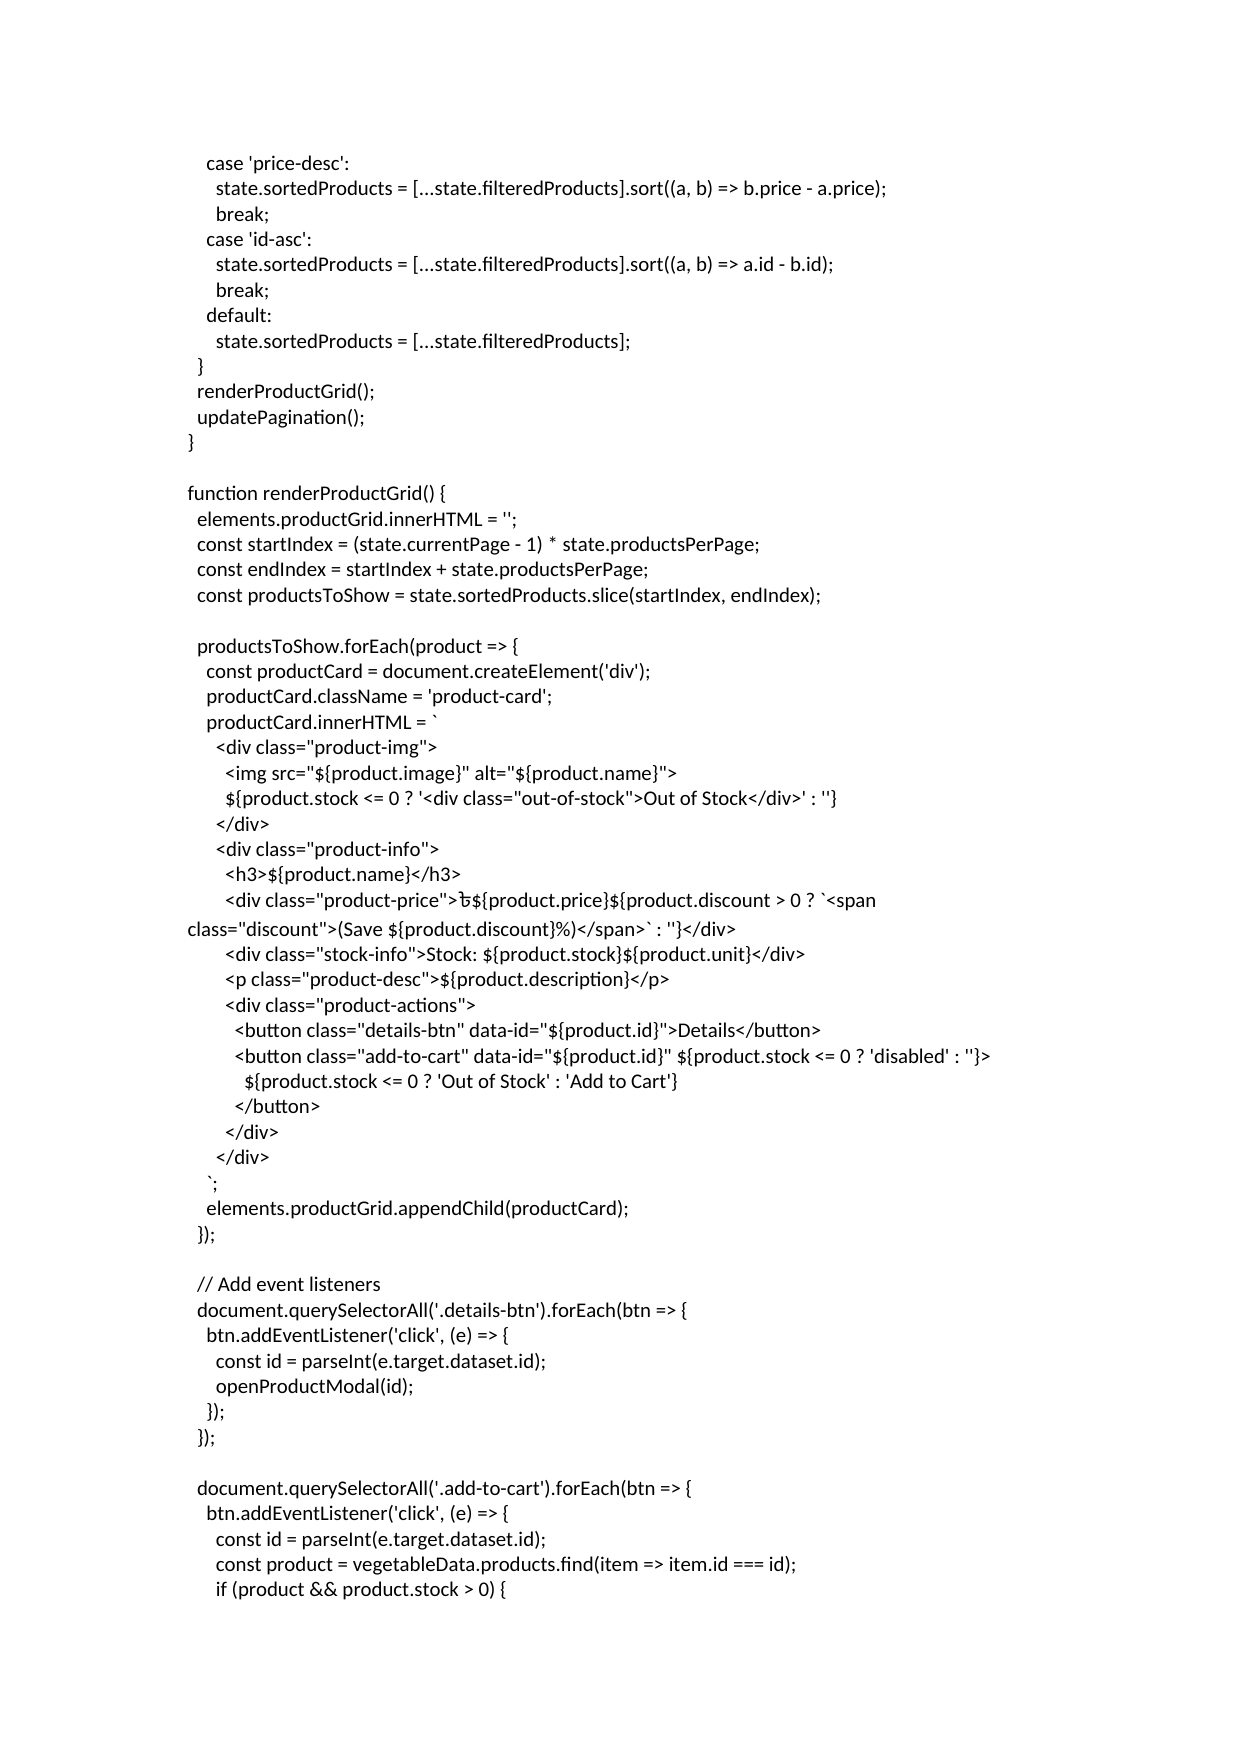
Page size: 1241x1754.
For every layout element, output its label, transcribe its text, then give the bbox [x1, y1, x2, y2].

text const product = vegetableData.products.find(item => item.id === id); [187, 1551, 1053, 1577]
text }); [187, 1424, 1053, 1449]
text }); [187, 1221, 1053, 1246]
text <div class="product-img"> [187, 734, 1053, 760]
text renderProductGrid(); [187, 379, 1053, 404]
text `; [187, 1170, 1053, 1195]
text const productCard = document.createElement('div'); [187, 658, 1053, 684]
text </div> [187, 811, 1053, 836]
text elements.productGrid.appendChild(productCard); [187, 1195, 1053, 1221]
text elements.productGrid.innerHTML = ''; [187, 506, 1053, 531]
text function renderProductGrid() { [187, 480, 1053, 506]
text } [187, 353, 1053, 379]
text productCard.className = 'product-card'; [187, 684, 1053, 709]
text <p class="product-desc">${product.description}</p> [187, 967, 1053, 992]
text case 'price-desc': [187, 150, 1053, 175]
text break; [187, 201, 1053, 226]
text productsToShow.forEach(product => { [187, 633, 1053, 658]
text <h3>${product.name}</h3> [187, 862, 1053, 887]
text const endIndex = startIndex + state.productsPerPage; [187, 557, 1053, 582]
text <div class="product-price">৳${product.price}${product.discount > 0 ? `<span class="discount">(Save ${product.discount}%)</span>` : ''}</div> [187, 887, 1053, 941]
text document.querySelectorAll('.add-to-cart').forEach(btn => { [187, 1475, 1053, 1500]
text const id = parseInt(e.target.dataset.id); [187, 1348, 1053, 1373]
text updatePagination(); [187, 404, 1053, 429]
text if (product && product.stock > 0) { [187, 1577, 1053, 1602]
text openProductModal(id); [187, 1373, 1053, 1399]
text </button> [187, 1094, 1053, 1119]
text const startIndex = (state.currentPage - 1) * state.productsPerPage; [187, 531, 1053, 557]
text state.sortedProducts = [...state.filteredProducts].sort((a, b) => b.price - a.price); [187, 175, 1053, 201]
text ${product.stock <= 0 ? '<div class="out-of-stock">Out of Stock</div>' : ''} [187, 785, 1053, 811]
text }); [187, 1399, 1053, 1424]
text </div> [187, 1119, 1053, 1144]
text state.sortedProducts = [...state.filteredProducts]; [187, 328, 1053, 353]
text state.sortedProducts = [...state.filteredProducts].sort((a, b) => a.id - b.id); [187, 252, 1053, 277]
text break; [187, 277, 1053, 302]
text // Add event listeners [187, 1272, 1053, 1297]
text btn.addEventListener('click', (e) => { [187, 1322, 1053, 1348]
text case 'id-asc': [187, 226, 1053, 252]
text <div class="product-actions"> [187, 992, 1053, 1017]
text ${product.stock <= 0 ? 'Out of Stock' : 'Add to Cart'} [187, 1068, 1053, 1094]
text default: [187, 302, 1053, 328]
text btn.addEventListener('click', (e) => { [187, 1500, 1053, 1526]
text const id = parseInt(e.target.dataset.id); [187, 1526, 1053, 1551]
text </div> [187, 1144, 1053, 1170]
text } [187, 429, 1053, 455]
text document.querySelectorAll('.details-btn').forEach(btn => { [187, 1297, 1053, 1322]
text <button class="add-to-cart" data-id="${product.id}" ${product.stock <= 0 ? 'disabled' : ''}> [187, 1043, 1053, 1068]
text <div class="stock-info">Stock: ${product.stock}${product.unit}</div> [187, 941, 1053, 967]
text <button class="details-btn" data-id="${product.id}">Details</button> [187, 1017, 1053, 1043]
text const productsToShow = state.sortedProducts.slice(startIndex, endIndex); [187, 582, 1053, 607]
text productCard.innerHTML = ` [187, 709, 1053, 734]
text <div class="product-info"> [187, 836, 1053, 862]
text <img src="${product.image}" alt="${product.name}"> [187, 760, 1053, 785]
